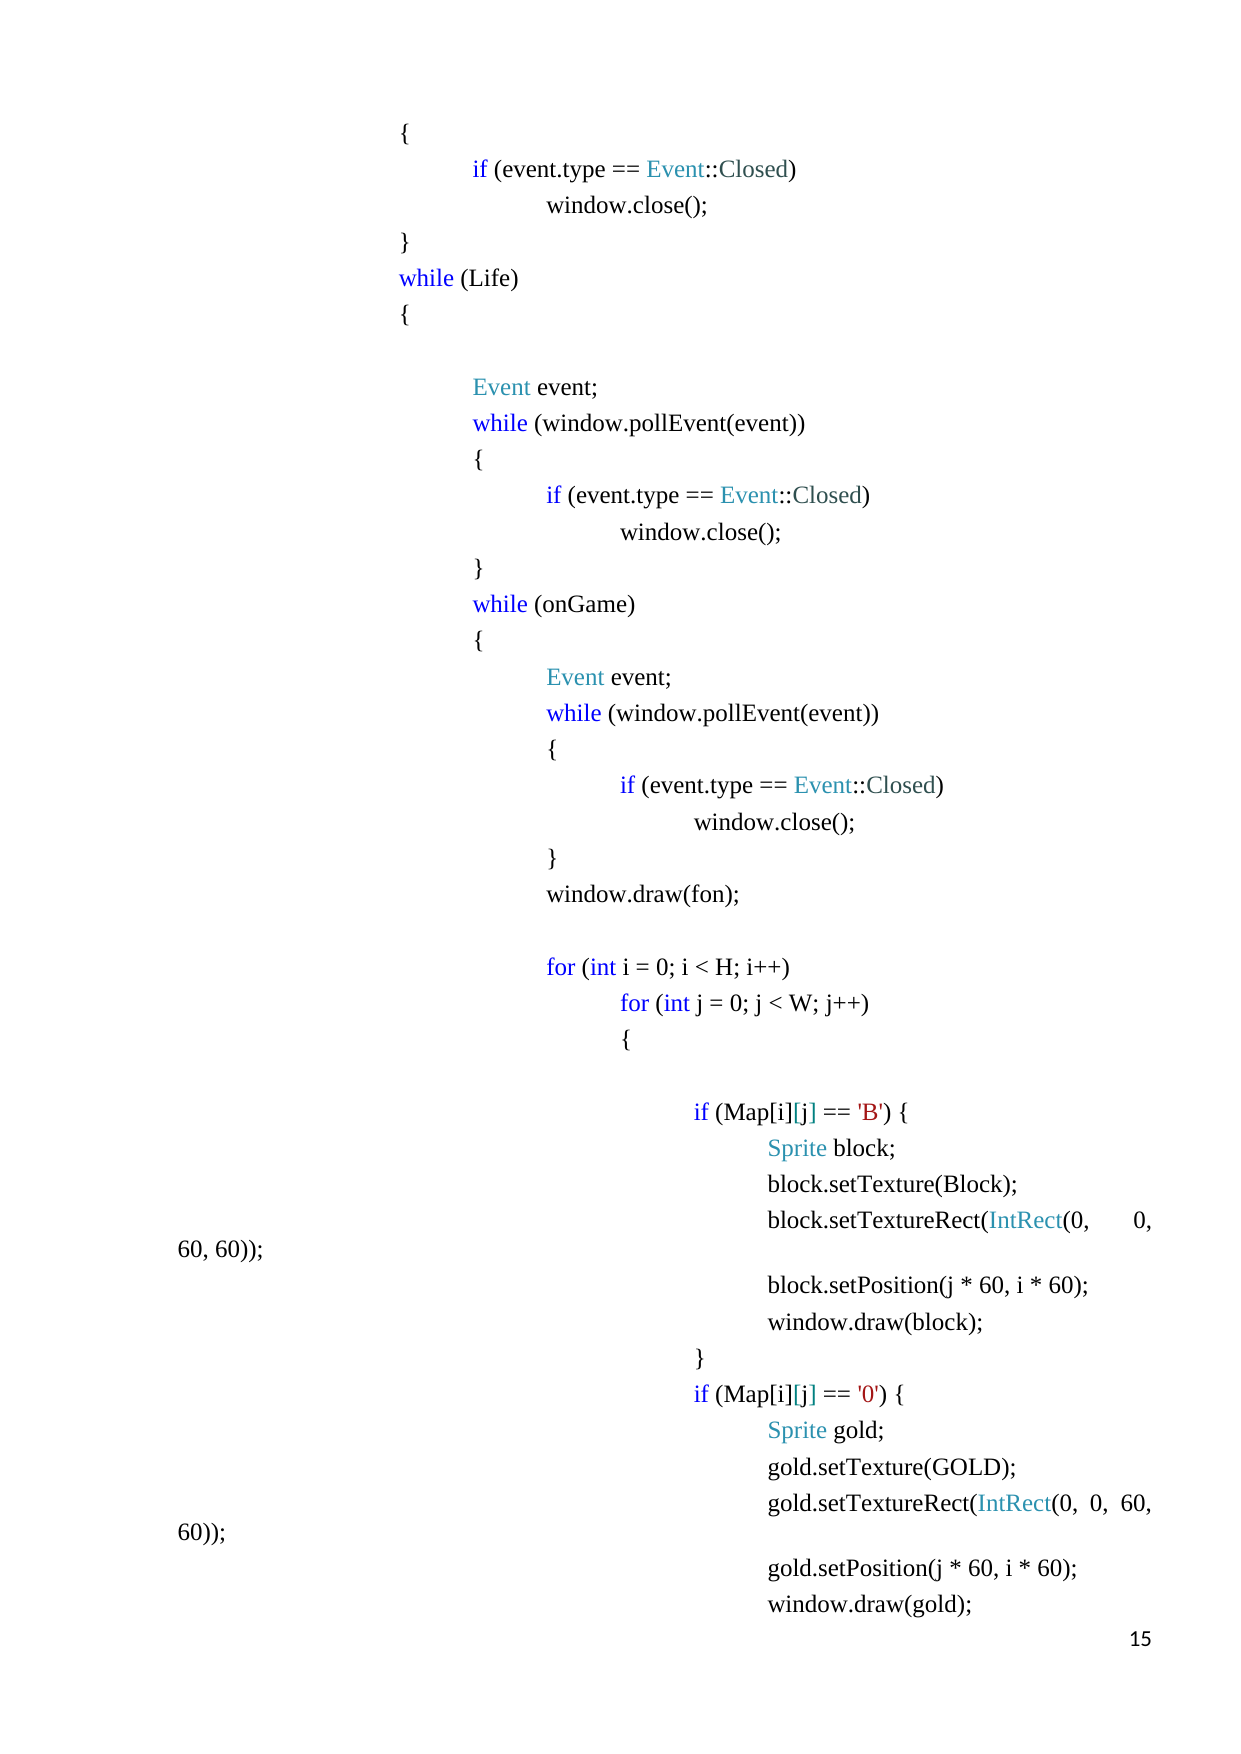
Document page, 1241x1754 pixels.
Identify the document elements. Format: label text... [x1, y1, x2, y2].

text } [177, 553, 1152, 582]
text if (event.type == Event::Closed) [177, 771, 1152, 799]
text block.setTextureRect(IntRect(0, 0, 60, 60)); [177, 1206, 1152, 1263]
text if (Map[i][j] == '0') { [177, 1379, 1152, 1408]
text Event event; [177, 662, 1152, 691]
text window.draw(fon); [177, 879, 1152, 908]
text for (int i = 0; i < H; i++) [177, 952, 1152, 981]
text while (onGame) [177, 589, 1152, 618]
text window.draw(gold); [177, 1589, 1152, 1618]
text if (Map[i][j] == 'B') { [177, 1097, 1152, 1126]
text window.draw(block); [177, 1307, 1152, 1336]
text gold.setTexture(GOLD); [177, 1452, 1152, 1481]
text { [177, 734, 1152, 763]
text { [177, 444, 1152, 473]
text { [177, 1024, 1152, 1053]
text Sprite gold; [177, 1416, 1152, 1444]
text for (int j = 0; j < W; j++) [177, 988, 1152, 1017]
text { [177, 118, 1152, 147]
text if (event.type == Event::Closed) [177, 481, 1152, 509]
text block.setPosition(j * 60, i * 60); [177, 1271, 1152, 1299]
text Event event; [177, 372, 1152, 401]
text gold.setTextureRect(IntRect(0, 0, 60, 60)); [177, 1488, 1152, 1546]
text } [177, 1343, 1152, 1372]
text { [177, 299, 1152, 328]
text block.setTexture(Block); [177, 1169, 1152, 1198]
text while (Life) [177, 263, 1152, 292]
text if (event.type == Event::Closed) [177, 154, 1152, 183]
text } [177, 227, 1152, 256]
text while (window.pollEvent(event)) [177, 698, 1152, 727]
text Sprite block; [177, 1133, 1152, 1162]
text window.close(); [177, 191, 1152, 219]
text window.close(); [177, 807, 1152, 836]
text window.close(); [177, 517, 1152, 546]
text { [177, 626, 1152, 654]
text gold.setPosition(j * 60, i * 60); [177, 1553, 1152, 1582]
text } [177, 843, 1152, 872]
text while (window.pollEvent(event)) [177, 408, 1152, 437]
